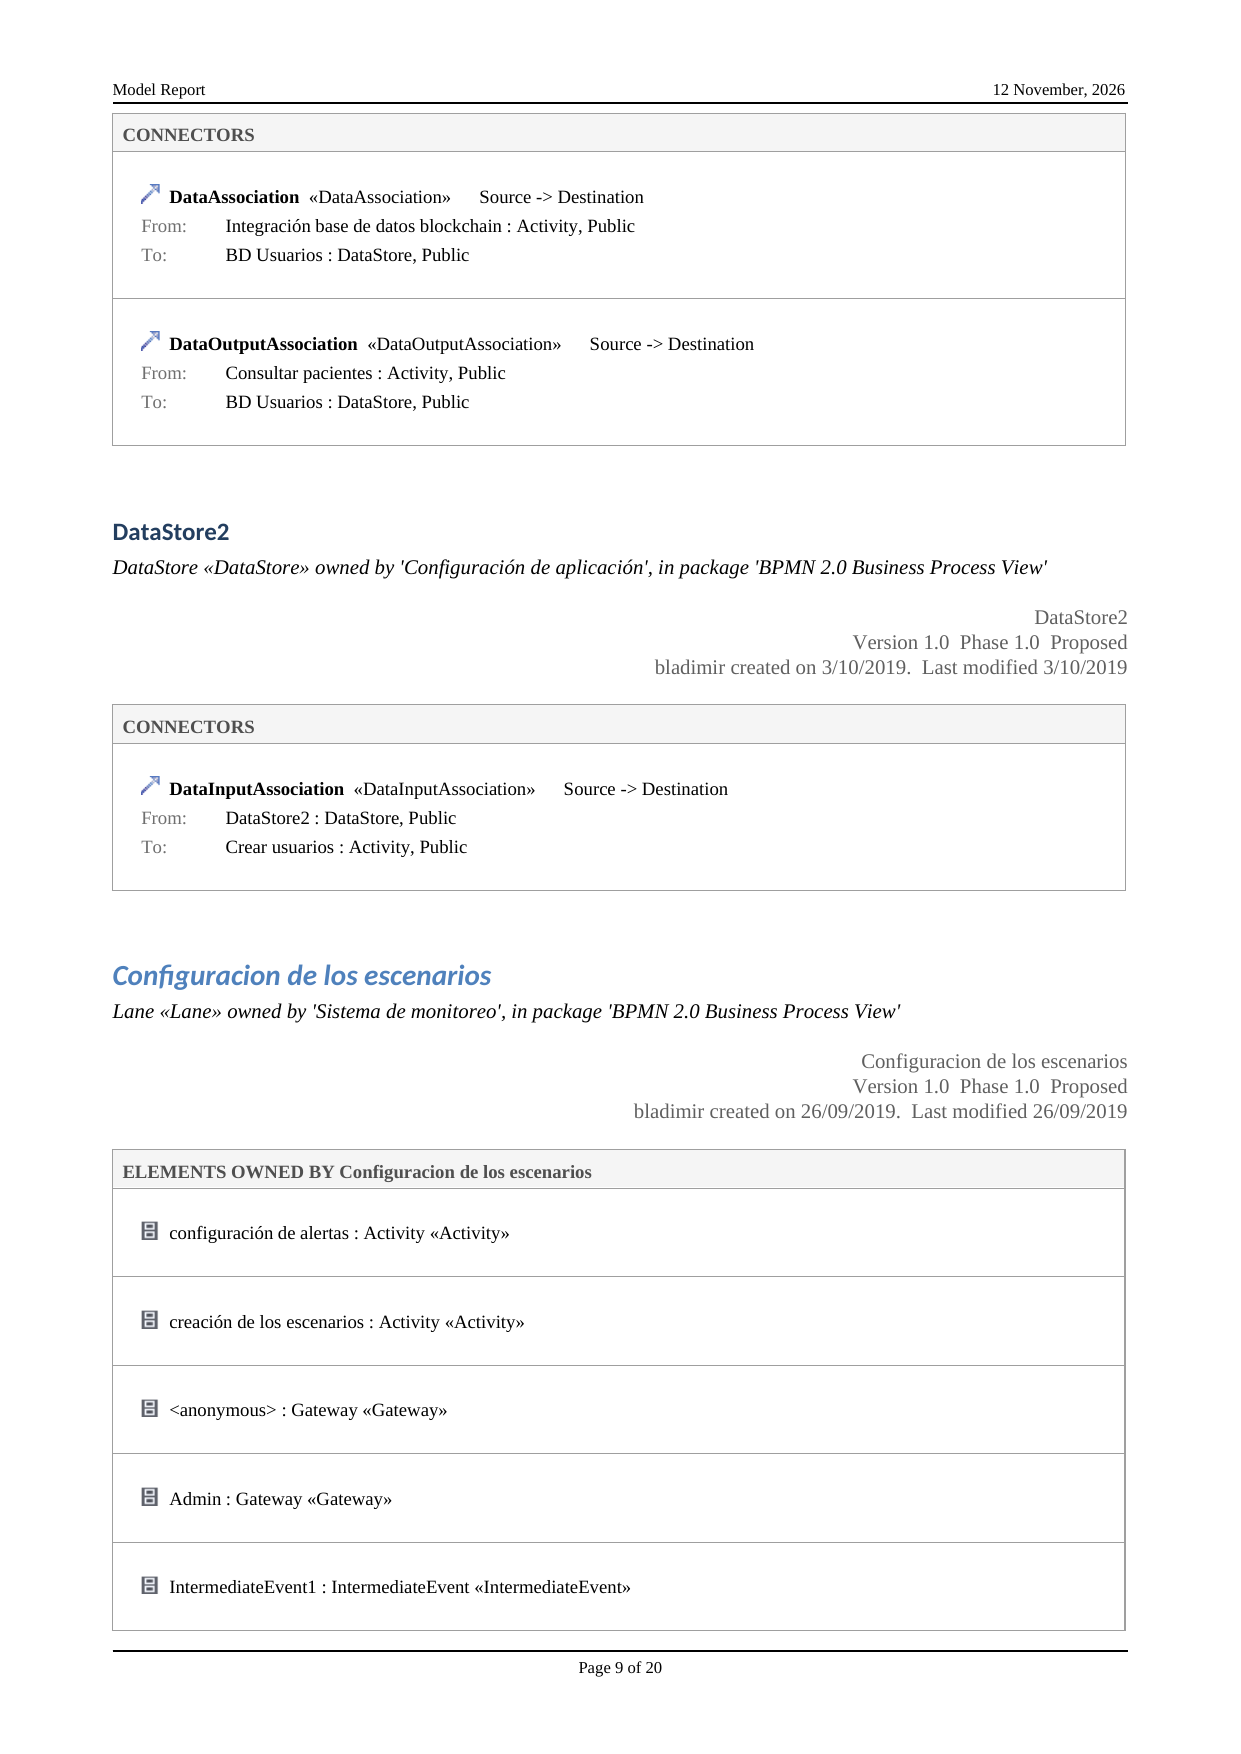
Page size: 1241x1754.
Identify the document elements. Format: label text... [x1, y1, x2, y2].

picture [141, 331, 160, 351]
table_header creación de los escenarios : Activity «Activity» [113, 1277, 1124, 1364]
table_cell configuración de alertas : Activity «Activity» [113, 1189, 1124, 1276]
picture [141, 184, 160, 204]
text bladimir created on 26/09/2019. Last modified 26/09/2019 [112, 1099, 1128, 1124]
table_cell DataInputAssociation «DataInputAssociation» Source -> Destination From: DataStore2 : DataStore, Public To: Crear usuarios : Activity, Public [113, 744, 1125, 889]
table_header DataOutputAssociation «DataOutputAssociation» Source -> Destination From: Consultar pacientes : Activity, Public To: BD Usuarios : DataStore, Public [113, 299, 1125, 445]
picture [141, 1309, 160, 1329]
picture [141, 1486, 160, 1506]
text Configuracion de los escenarios [112, 1049, 1128, 1074]
table_cell DataAssociation «DataAssociation» Source -> Destination From: Integración base de datos blockchain : Activity, Public To: BD Usuarios : DataStore, Public [113, 152, 1125, 298]
table_header CONNECTORS [113, 705, 1125, 743]
table_header ELEMENTS OWNED BY Configuracion de los escenarios [113, 1150, 1124, 1187]
text DataStore «DataStore» owned by 'Configuración de aplicación', in package 'BPMN 2.0 Business Process View' [112, 554, 1128, 579]
table_cell Admin : Gateway «Gateway» [113, 1454, 1124, 1542]
text Version 1.0 Phase 1.0 Proposed [112, 1074, 1128, 1099]
subtitle DataStore2 [112, 521, 1128, 546]
text DataStore2 [112, 604, 1128, 629]
picture [141, 1575, 160, 1594]
picture [141, 1398, 160, 1417]
picture [141, 776, 160, 795]
table_cell IntermediateEvent1 : IntermediateEvent «IntermediateEvent» [113, 1543, 1124, 1630]
picture [141, 1221, 160, 1240]
text bladimir created on 3/10/2019. Last modified 3/10/2019 [112, 654, 1128, 679]
subtitle Configuracion de los escenarios [112, 966, 1128, 991]
table_header <anonymous> : Gateway «Gateway» [113, 1366, 1124, 1453]
table_header CONNECTORS [113, 114, 1125, 151]
text Version 1.0 Phase 1.0 Proposed [112, 629, 1128, 654]
text Lane «Lane» owned by 'Sistema de monitoreo', in package 'BPMN 2.0 Business Process View' [112, 999, 1128, 1024]
